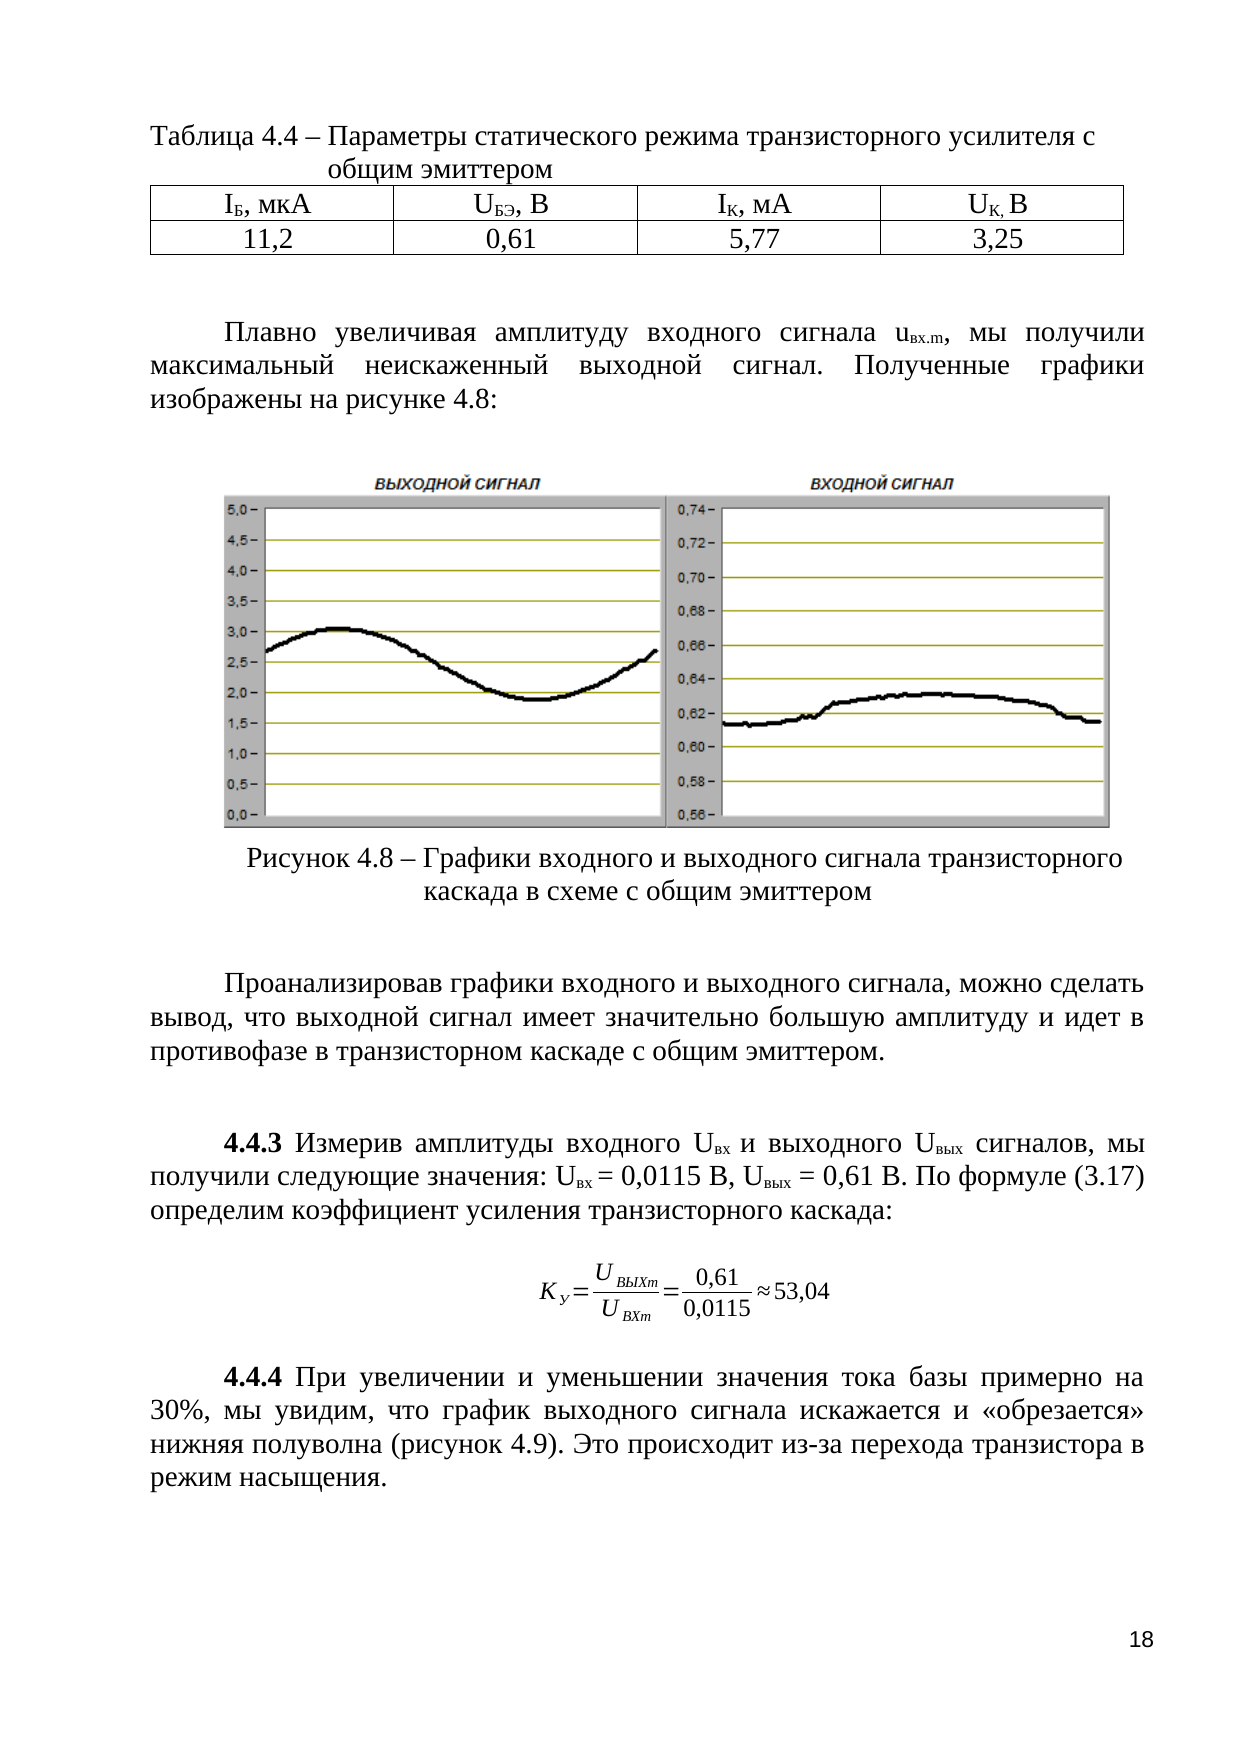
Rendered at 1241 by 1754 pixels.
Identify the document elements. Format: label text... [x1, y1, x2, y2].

table_cell 0,61 [394, 221, 637, 254]
picture [223, 473, 1110, 828]
text Таблица 4.4 – Параметры статического режима транзисторного усилителя с [150, 118, 1145, 152]
text Проанализировав графики входного и выходного сигнала, можно сделать вывод, что выходной сигнал имеет значительно большую амплитуду и идет в противофазе в транзисторном каскаде с общим эмиттером. [150, 966, 1145, 1066]
table_header IК, мА [638, 186, 880, 220]
table_cell 5,77 [638, 221, 880, 254]
table_header UК, В [881, 186, 1123, 220]
text Плавно увеличивая амплитуду входного сигнала uвх.m, мы получили максимальный неискаженный выходной сигнал. Полученные графики изображены на рисунке 4.8: [150, 314, 1145, 414]
table_cell 11,2 [151, 221, 393, 254]
text 4.4.4 При увеличении и уменьшении значения тока базы примерно на 30%, мы увидим, что график выходного сигнала искажается и «обрезается» нижняя полуволна (рисунок 4.9). Это происходит из-за перехода транзистора в режим насыщения. [150, 1359, 1145, 1493]
table_cell 3,25 [881, 221, 1123, 254]
text 4.4.3 Измерив амплитуды входного Uвх и выходного Uвых сигналов, мы получили следующие значения: Uвх = 0,0115 В, Uвых = 0,61 В. По формуле (3.17) определим коэффициент усиления транзисторного каскада: [150, 1125, 1145, 1225]
text общим эмиттером [253, 152, 1145, 185]
table_header UБЭ, В [394, 186, 637, 220]
table_header IБ, мкА [151, 186, 393, 220]
text Рисунок 4.8 – Графики входного и выходного сигнала транзисторного каскада в схеме с общим эмиттером [150, 840, 1145, 907]
